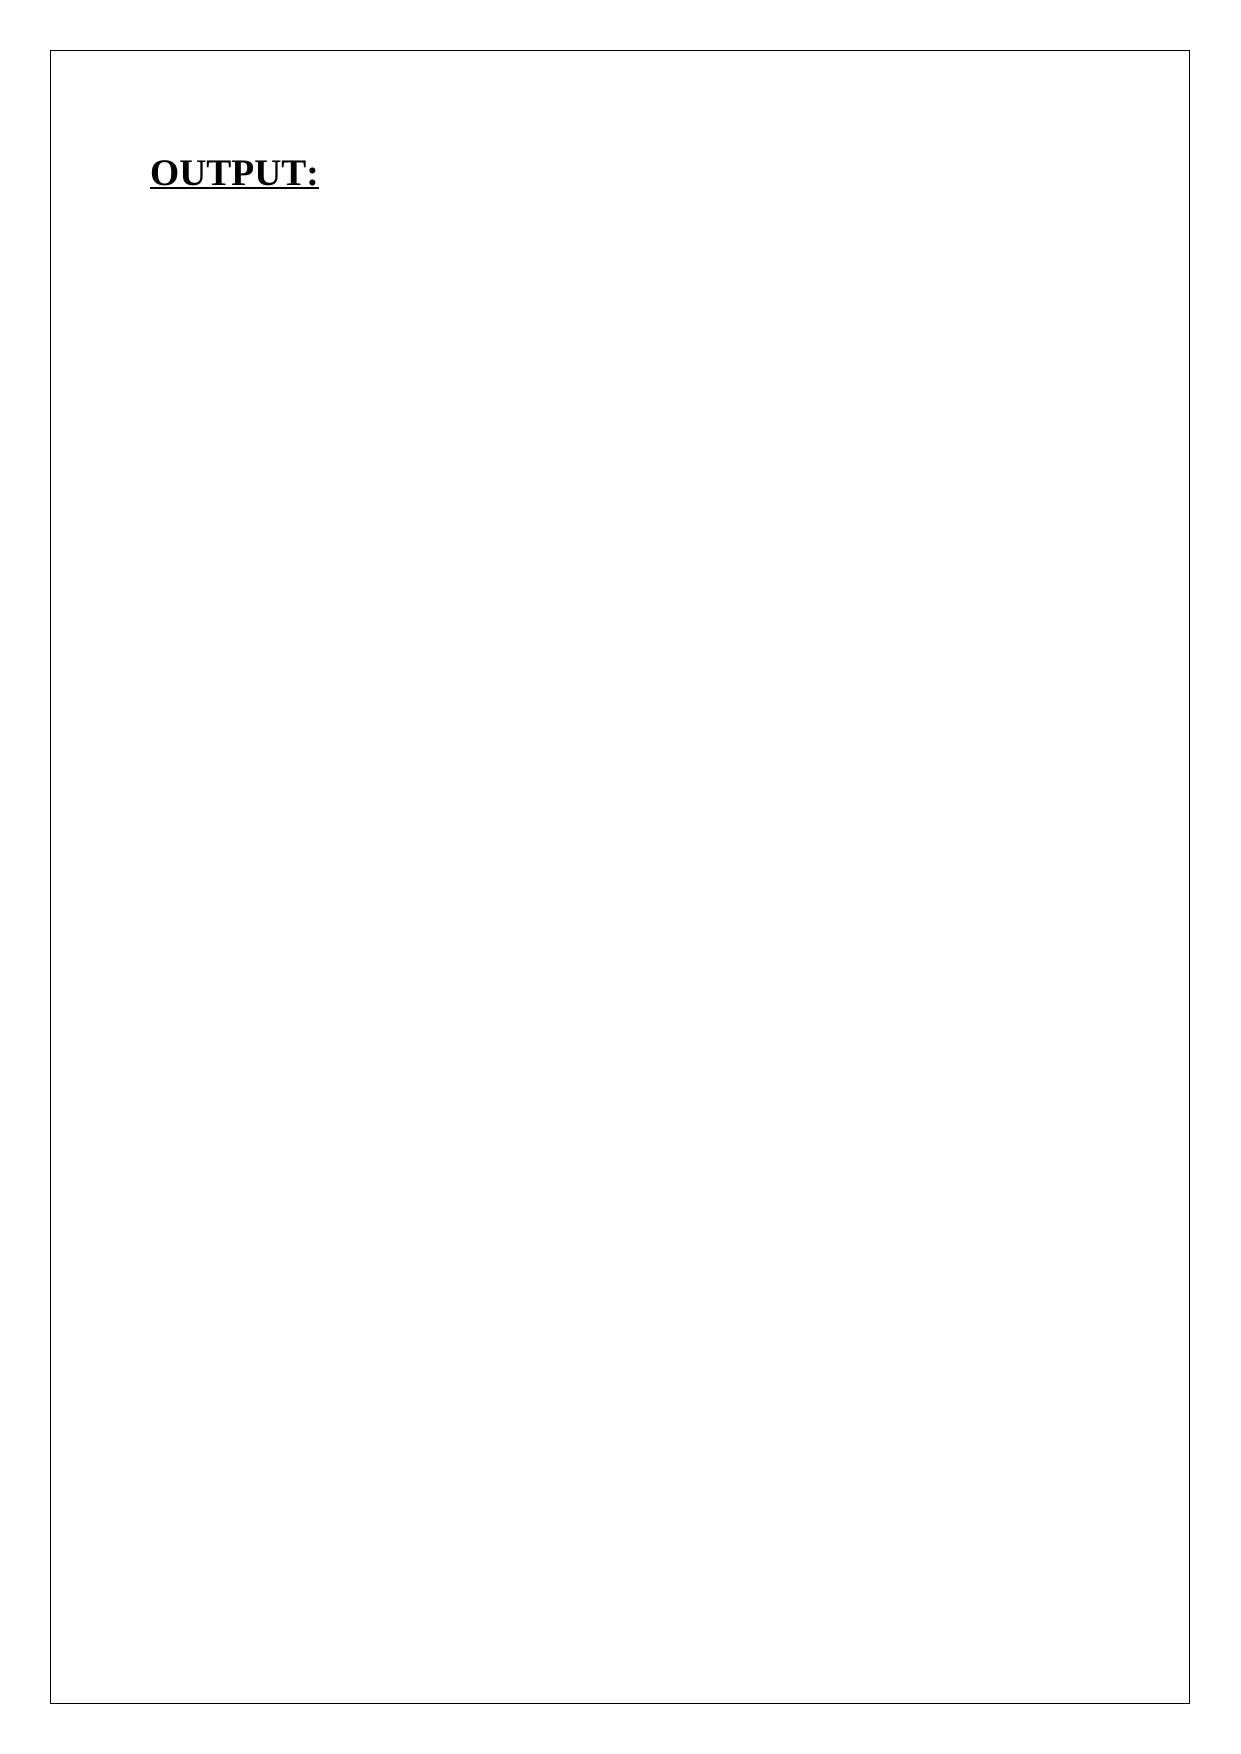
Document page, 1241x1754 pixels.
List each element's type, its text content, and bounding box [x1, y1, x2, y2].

text OUTPUT: [150, 150, 1090, 193]
